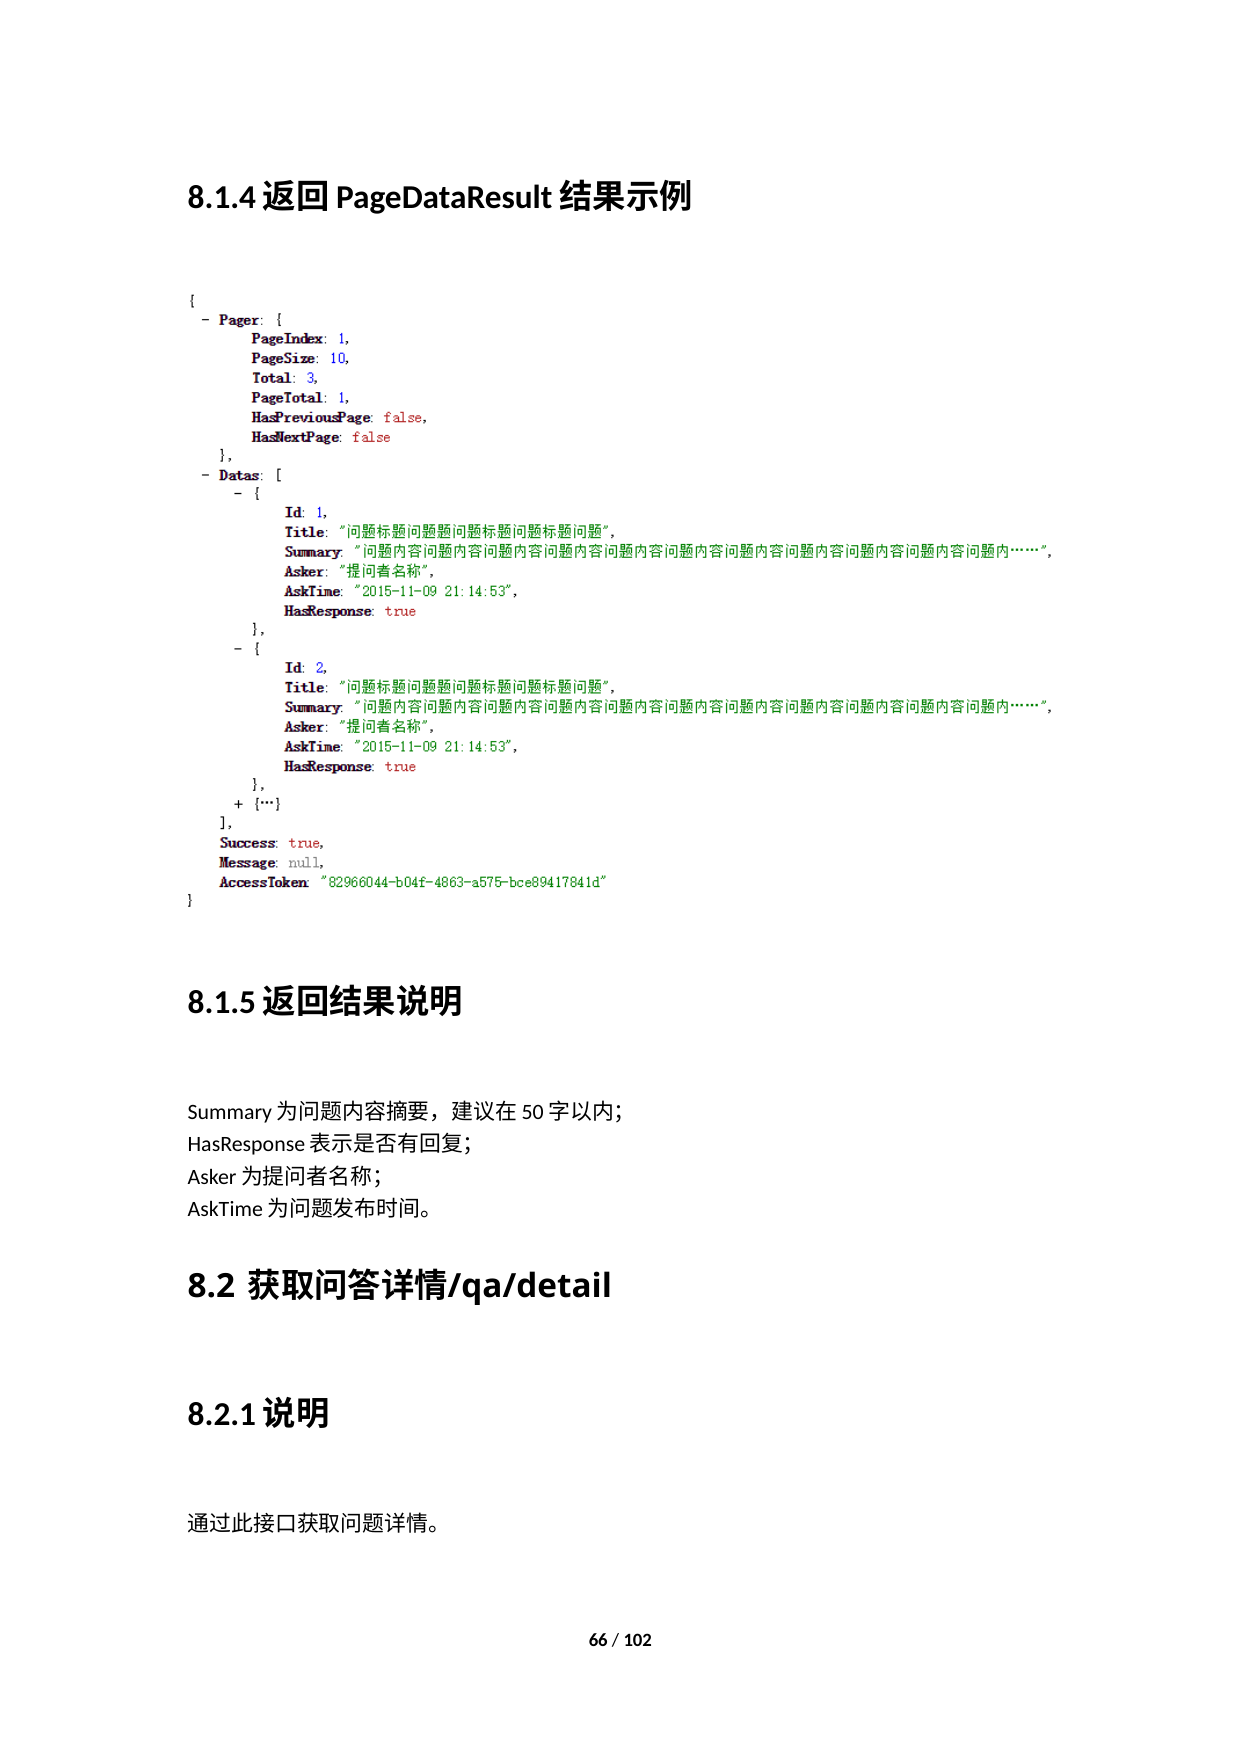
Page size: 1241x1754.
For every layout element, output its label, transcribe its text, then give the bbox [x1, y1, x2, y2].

subtitle 返回结果说明 [187, 966, 1053, 1031]
text AskTime为问题发布时间。 [187, 1191, 1053, 1223]
subtitle 获取问答详情/qa/detail [187, 1251, 1053, 1316]
subtitle 返回PageDataResult结果示例 [187, 162, 1053, 227]
subtitle 说明 [187, 1378, 1053, 1443]
text Asker为提问者名称； [187, 1158, 1053, 1191]
text Summary为问题内容摘要，建议在50字以内； [187, 1093, 1053, 1126]
text HasResponse表示是否有回复； [187, 1126, 1053, 1158]
picture [187, 289, 1053, 915]
text 通过此接口获取问题详情。 [187, 1505, 1053, 1538]
